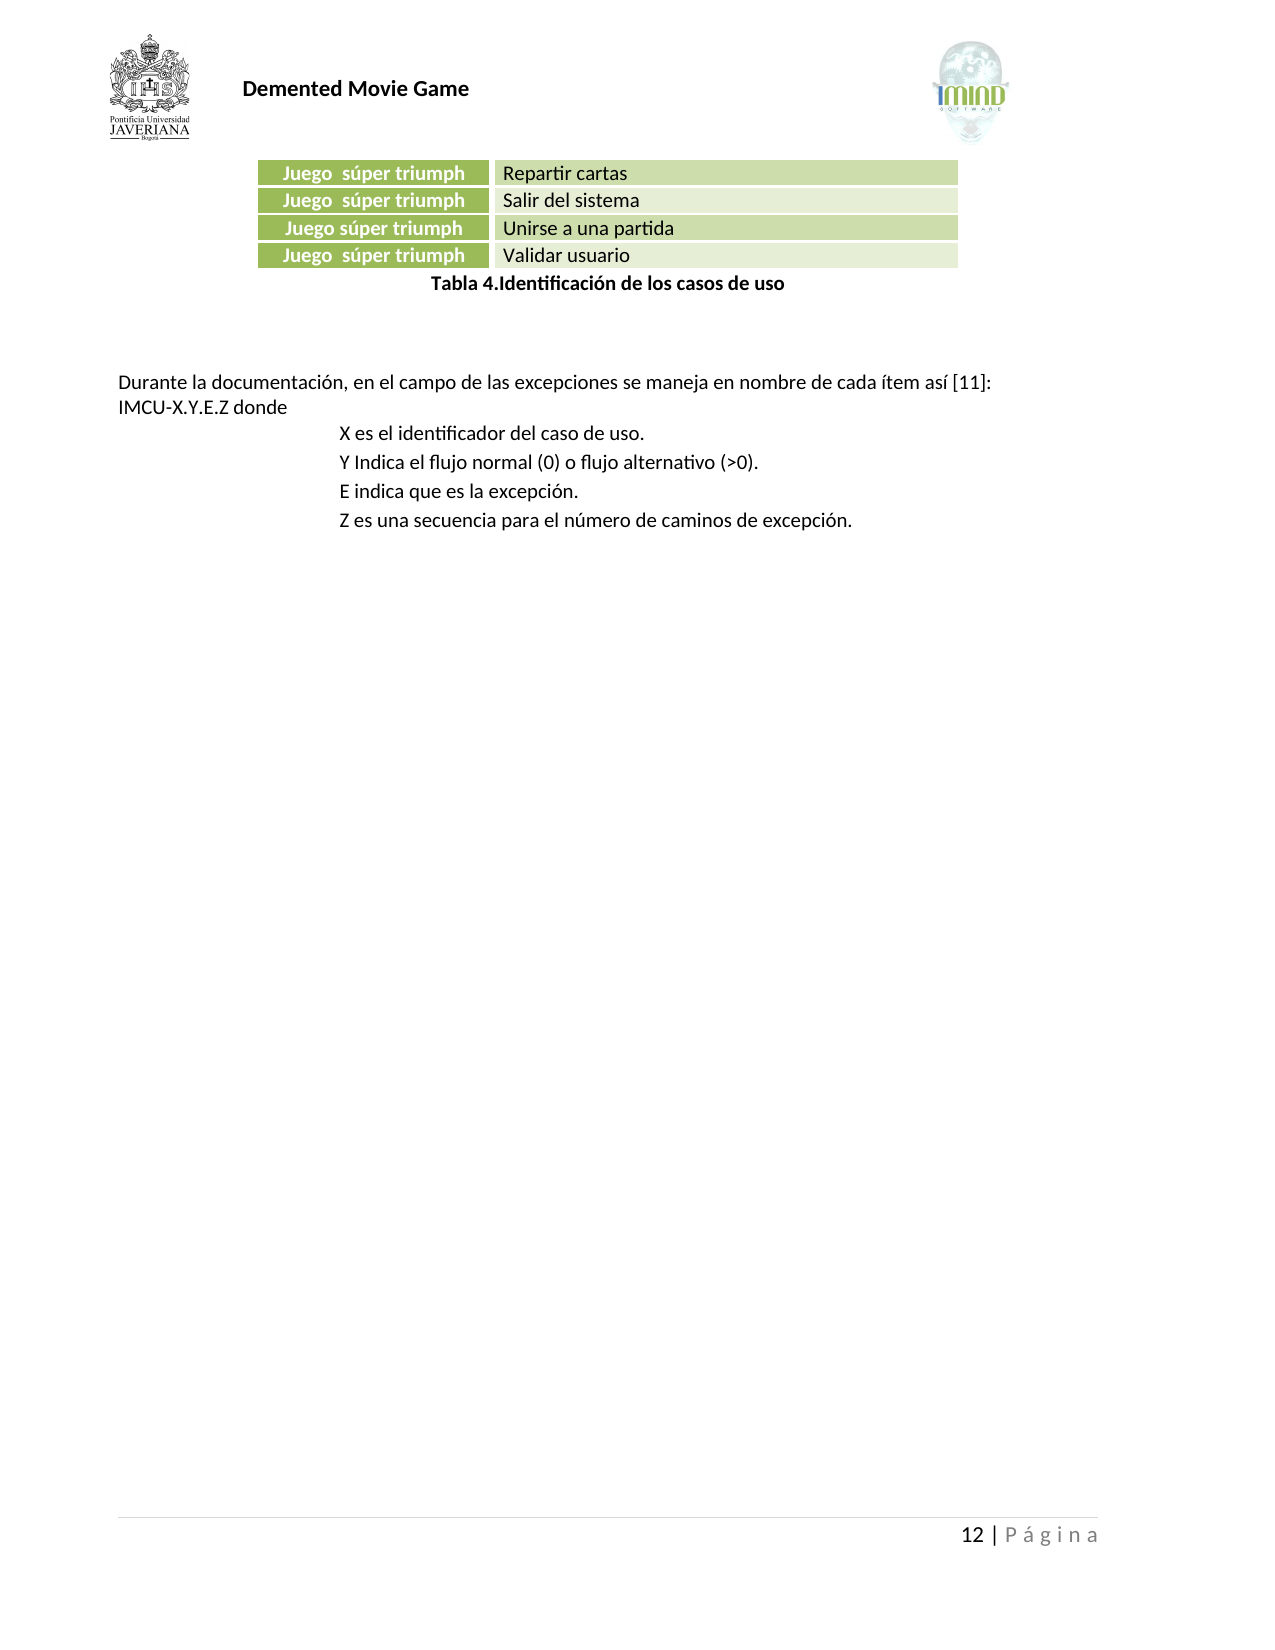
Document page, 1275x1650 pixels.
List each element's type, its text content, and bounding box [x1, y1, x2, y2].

text X es el identificador del caso de uso. [339, 420, 1098, 445]
text E indica que es la excepción. [339, 478, 1098, 504]
table_cell Unirse a una partida [495, 215, 958, 240]
text Y Indica el flujo normal (0) o flujo alternativo (>0). [339, 449, 1098, 474]
table_cell Juego súper triumph [258, 243, 489, 268]
table_cell Repartir cartas [495, 160, 958, 185]
table_cell Juego súper triumph [258, 160, 489, 185]
text Durante la documentación, en el campo de las excepciones se maneja en nombre de cada ítem así [11]: [118, 369, 1098, 394]
text Z es una secuencia para el número de caminos de excepción. [339, 507, 1098, 533]
picture [931, 41, 1016, 149]
table_cell Validar usuario [495, 243, 958, 268]
picture [109, 34, 190, 141]
text IMCU-X.Y.E.Z donde [118, 394, 1098, 420]
table_cell Salir del sistema [495, 188, 958, 213]
table_cell Juego súper triumph [258, 188, 489, 213]
text Tabla 4.Identificación de los casos de uso [118, 270, 1098, 295]
table_cell Juego súper triumph [258, 215, 489, 240]
